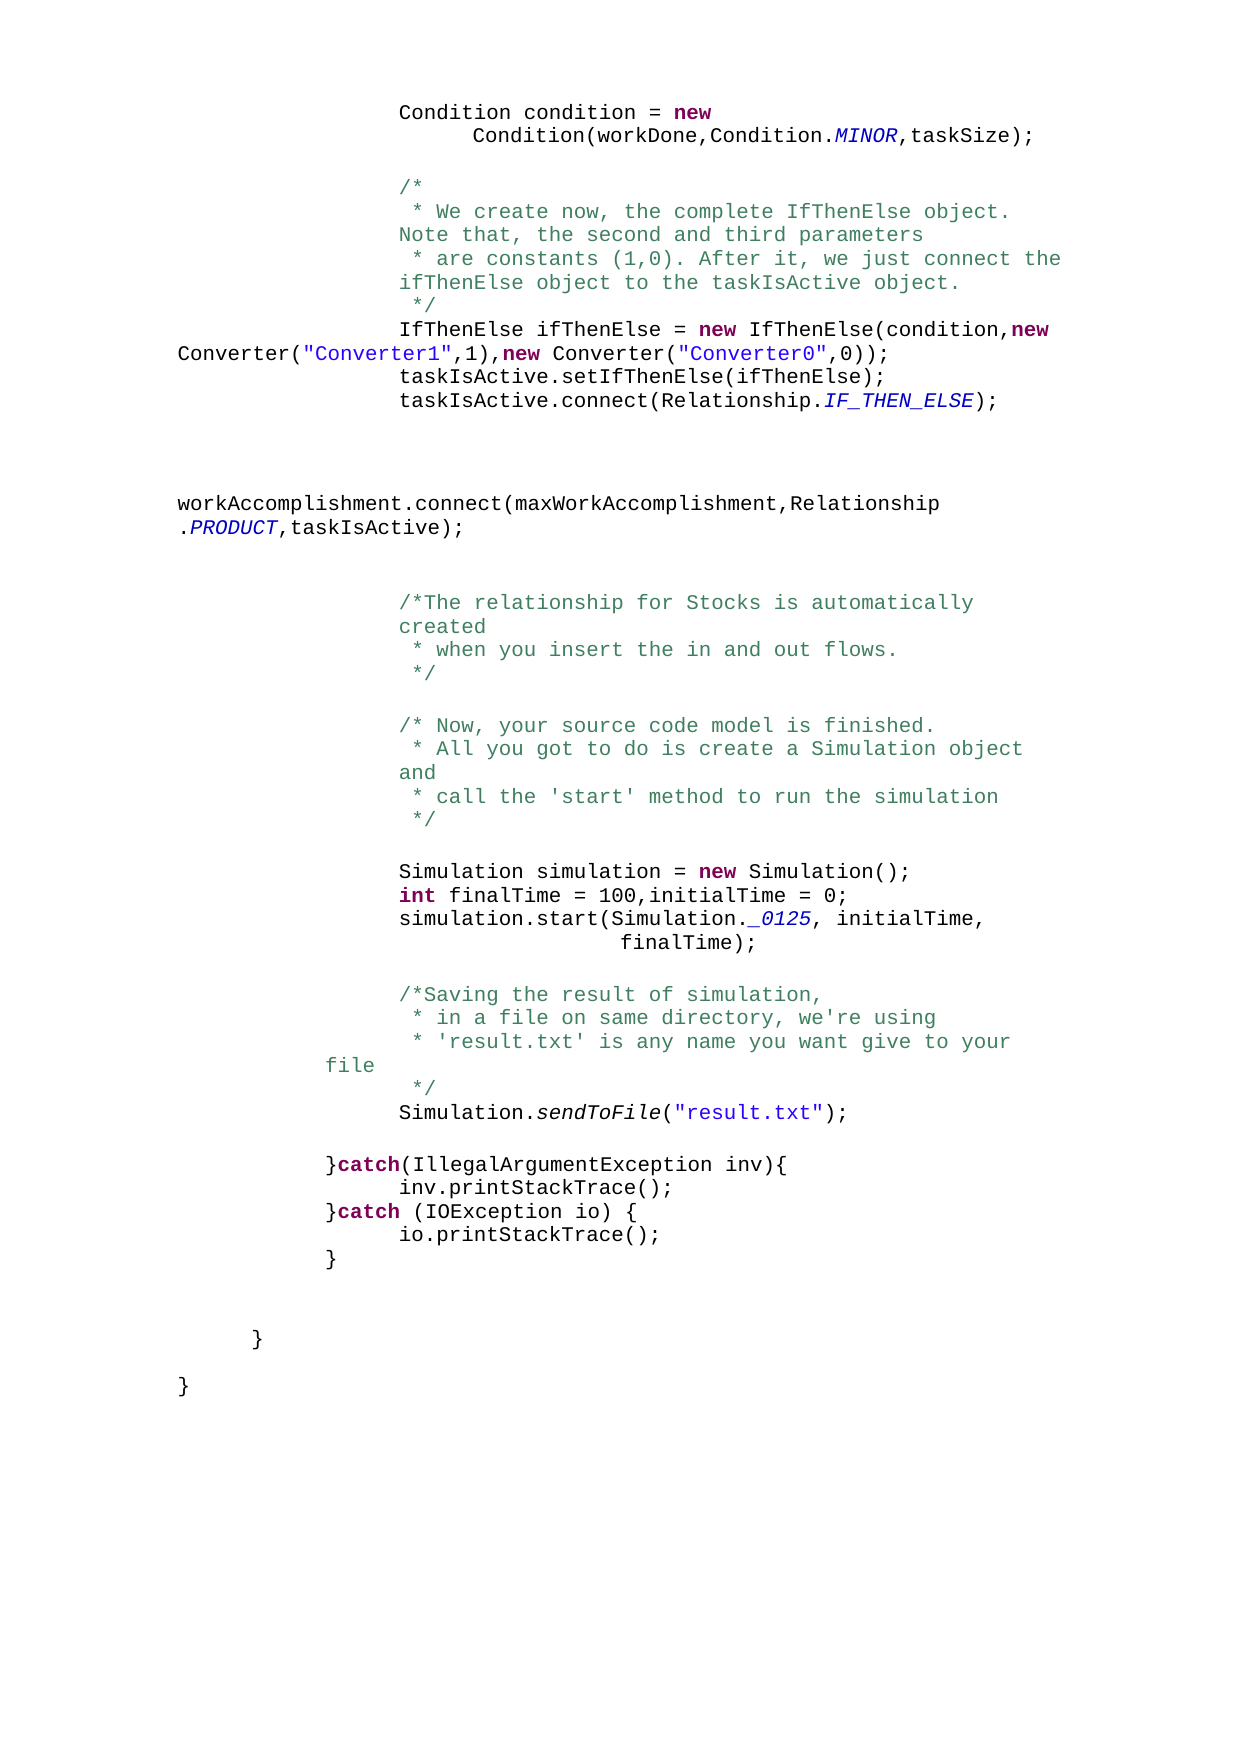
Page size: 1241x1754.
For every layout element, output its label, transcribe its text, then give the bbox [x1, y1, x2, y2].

text /* [177, 177, 1137, 201]
text taskIsActive.setIfThenElse(ifThenElse); [177, 366, 1137, 390]
text taskIsActive.connect(Relationship.IF_THEN_ELSE); [177, 390, 1137, 413]
text */ [177, 809, 1137, 833]
text */ [177, 663, 1137, 687]
text * All you got to do is create a Simulation object and [177, 738, 1137, 786]
text * in a file on same directory, we're using [177, 1007, 1137, 1031]
text /*The relationship for Stocks is automatically created [177, 592, 1137, 639]
text * call the 'start' method to run the simulation [177, 786, 1137, 809]
text Simulation simulation = new Simulation(); [177, 861, 1137, 885]
text * 'result.txt' is any name you want give to your file [177, 1031, 1137, 1078]
text simulation.start(Simulation._0125, initialTime, finalTime); [177, 908, 1137, 956]
text */ [177, 295, 1137, 319]
text Condition condition = new Condition(workDone,Condition.MINOR,taskSize); [177, 102, 1137, 149]
text } [177, 1328, 1137, 1351]
text */ [177, 1078, 1137, 1102]
text inv.printStackTrace(); [177, 1177, 1137, 1201]
text } [177, 1375, 1137, 1399]
text }catch (IOException io) { [177, 1201, 1137, 1224]
text * We create now, the complete IfThenElse object. Note that, the second and third parameters [177, 201, 1137, 248]
text /* Now, your source code model is finished. [177, 715, 1137, 738]
text /*Saving the result of simulation, [177, 984, 1137, 1007]
text }catch(IllegalArgumentException inv){ [177, 1153, 1137, 1177]
text int finalTime = 100,initialTime = 0; [177, 885, 1137, 908]
text * when you insert the in and out flows. [177, 639, 1137, 663]
text } [177, 1248, 1137, 1272]
text io.printStackTrace(); [177, 1224, 1137, 1248]
text workAccomplishment.connect(maxWorkAccomplishment,Relationship.PRODUCT,taskIsActive); [177, 442, 1137, 541]
text * are constants (1,0). After it, we just connect the ifThenElse object to the taskIsActive object. [177, 248, 1137, 295]
text IfThenElse ifThenElse = new IfThenElse(condition,new Converter("Converter1",1),new Converter("Converter0",0)); [177, 319, 1137, 366]
text Simulation.sendToFile("result.txt"); [177, 1102, 1137, 1126]
